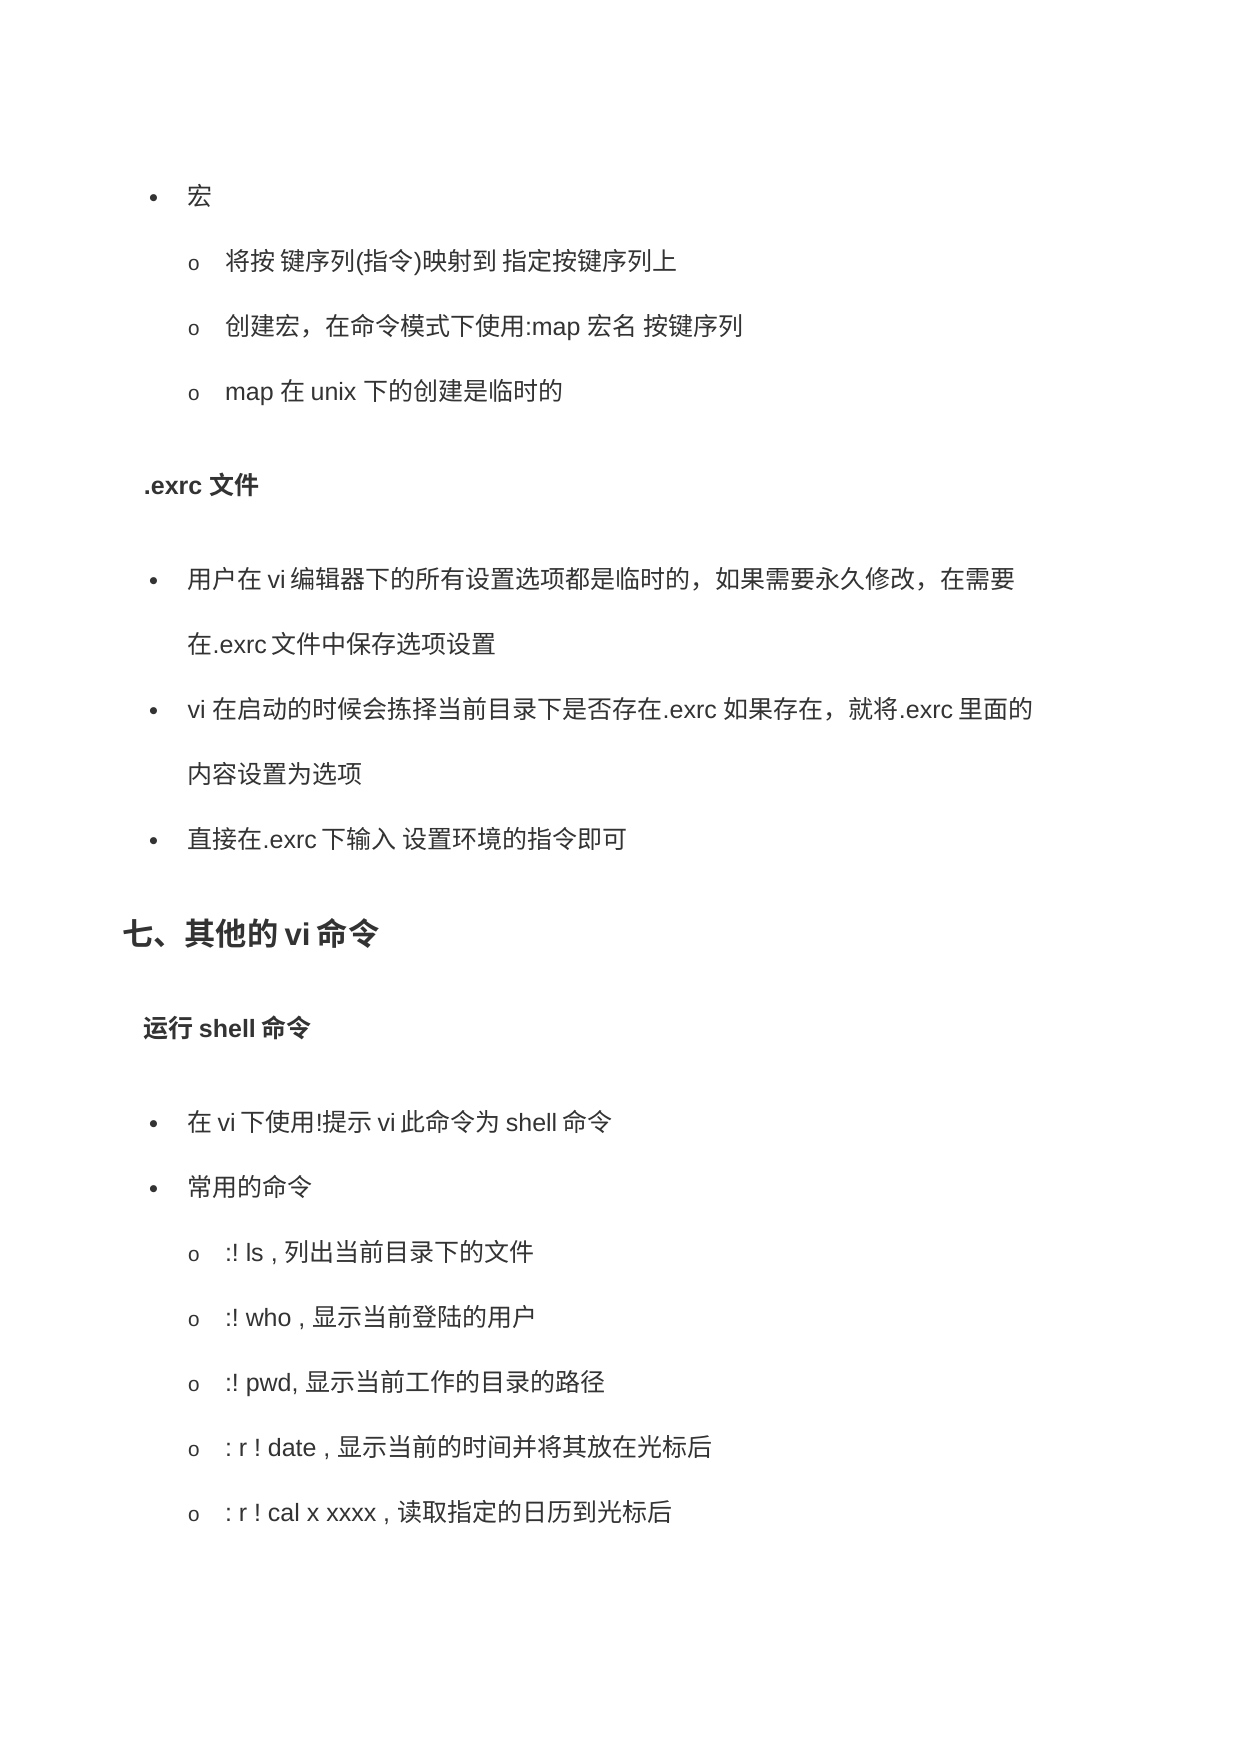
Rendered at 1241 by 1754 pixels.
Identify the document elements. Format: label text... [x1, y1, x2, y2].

list 将按 键序列(指令)映射到 指定按键序列上 [187, 227, 1053, 292]
text .exrc 文件 [144, 451, 1053, 516]
list :! ls , 列出当前目录下的文件 [187, 1218, 1053, 1283]
list 直接在.exrc下输入 设置环境的指令即可 [150, 805, 1053, 870]
list :! who , 显示当前登陆的用户 [187, 1283, 1053, 1348]
text 运行shell命令 [144, 994, 1053, 1059]
list :! pwd, 显示当前工作的目录的路径 [187, 1348, 1053, 1413]
list vi 在启动的时候会拣择当前目录下是否存在.exrc 如果存在，就将.exrc里面的内容设置为选项 [150, 675, 1053, 805]
list 宏 [150, 162, 1053, 227]
list : r ! cal x xxxx , 读取指定的日历到光标后 [187, 1478, 1053, 1543]
list : r ! date , 显示当前的时间并将其放在光标后 [187, 1413, 1053, 1478]
text 七、其他的vi命令 [122, 899, 1053, 964]
list 用户在vi编辑器下的所有设置选项都是临时的，如果需要永久修改，在需要在.exrc文件中保存选项设置 [150, 545, 1053, 675]
list 常用的命令 [150, 1153, 1053, 1218]
list 在vi下使用!提示vi此命令为shell命令 [150, 1088, 1053, 1153]
list map 在unix 下的创建是临时的 [187, 357, 1053, 422]
list 创建宏，在命令模式下使用:map 宏名 按键序列 [187, 292, 1053, 357]
